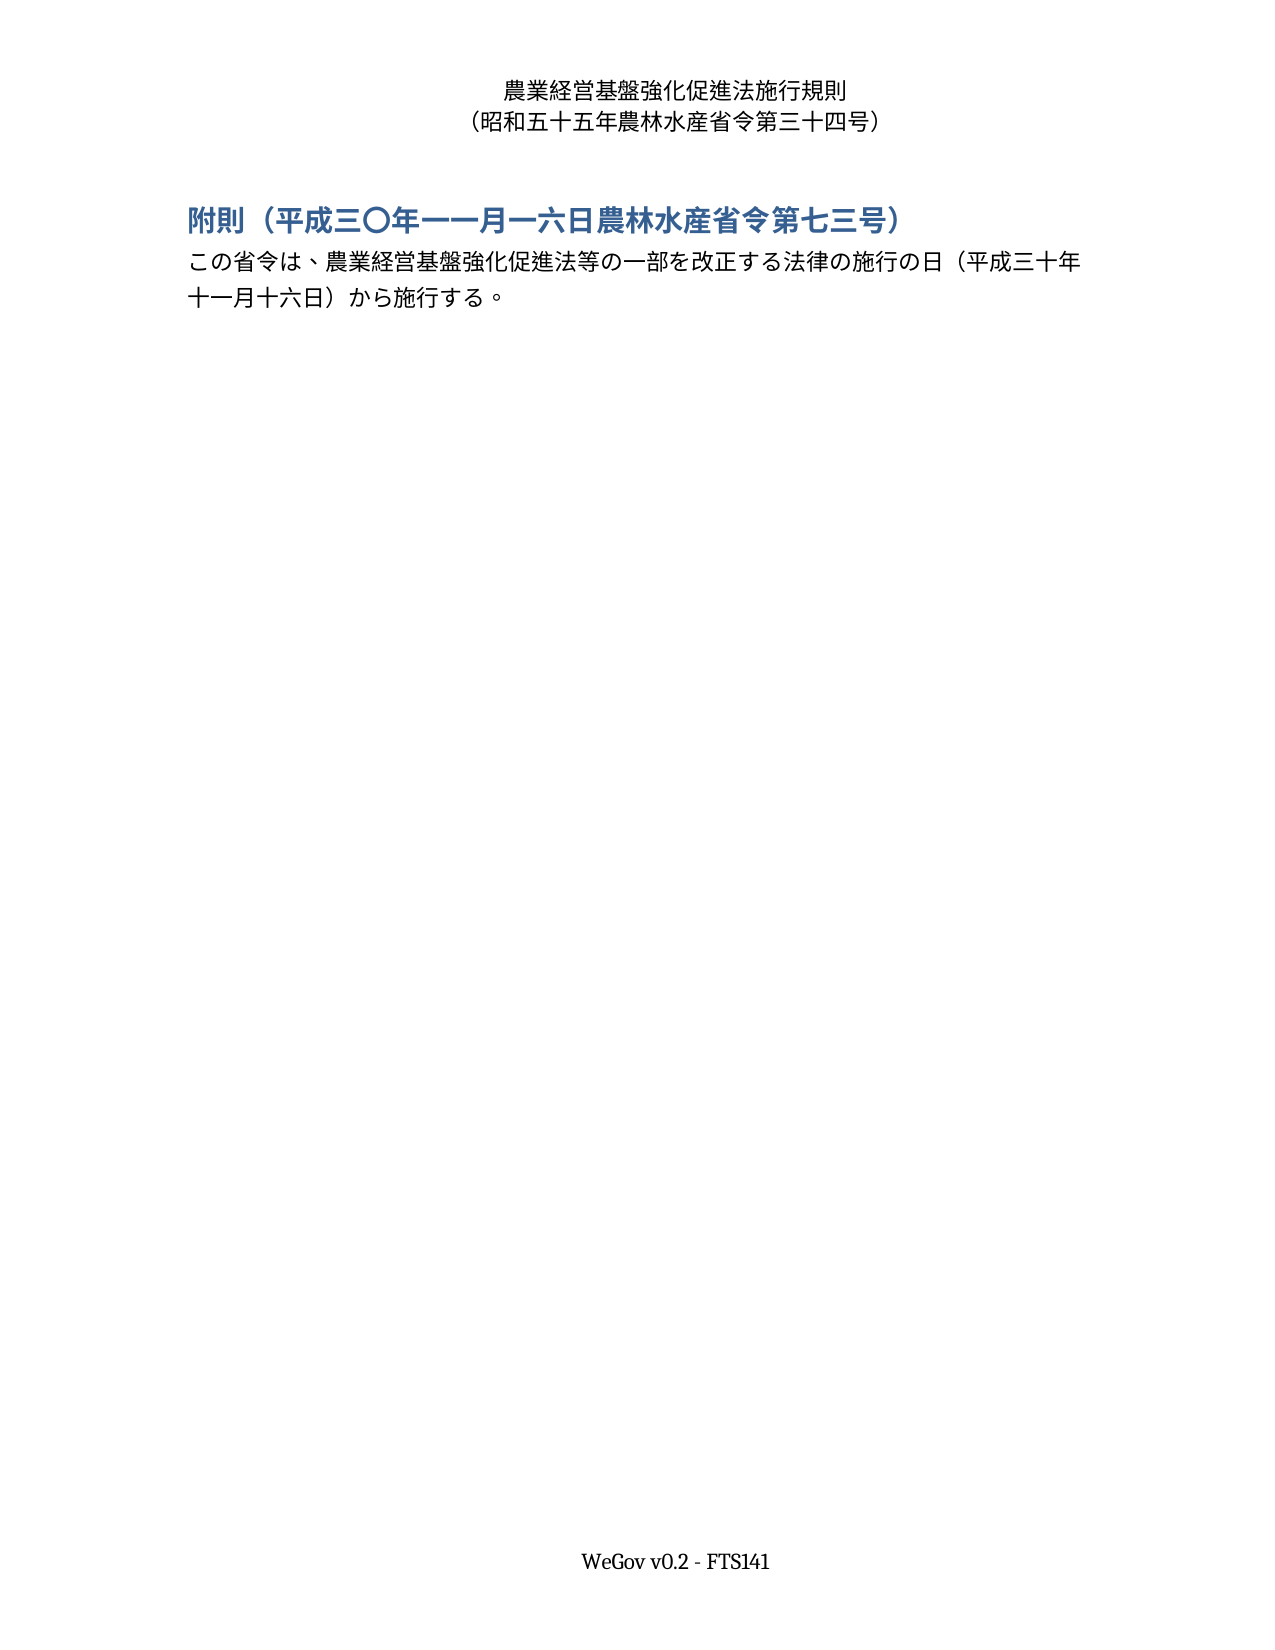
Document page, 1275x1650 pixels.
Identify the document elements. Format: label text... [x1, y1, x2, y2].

subtitle 附則（平成三〇年一一月一六日農林水産省令第七三号） [187, 200, 1087, 240]
text この省令は、農業経営基盤強化促進法等の一部を改正する法律の施行の日（平成三十年十一月十六日）から施行する。 [187, 246, 1087, 313]
